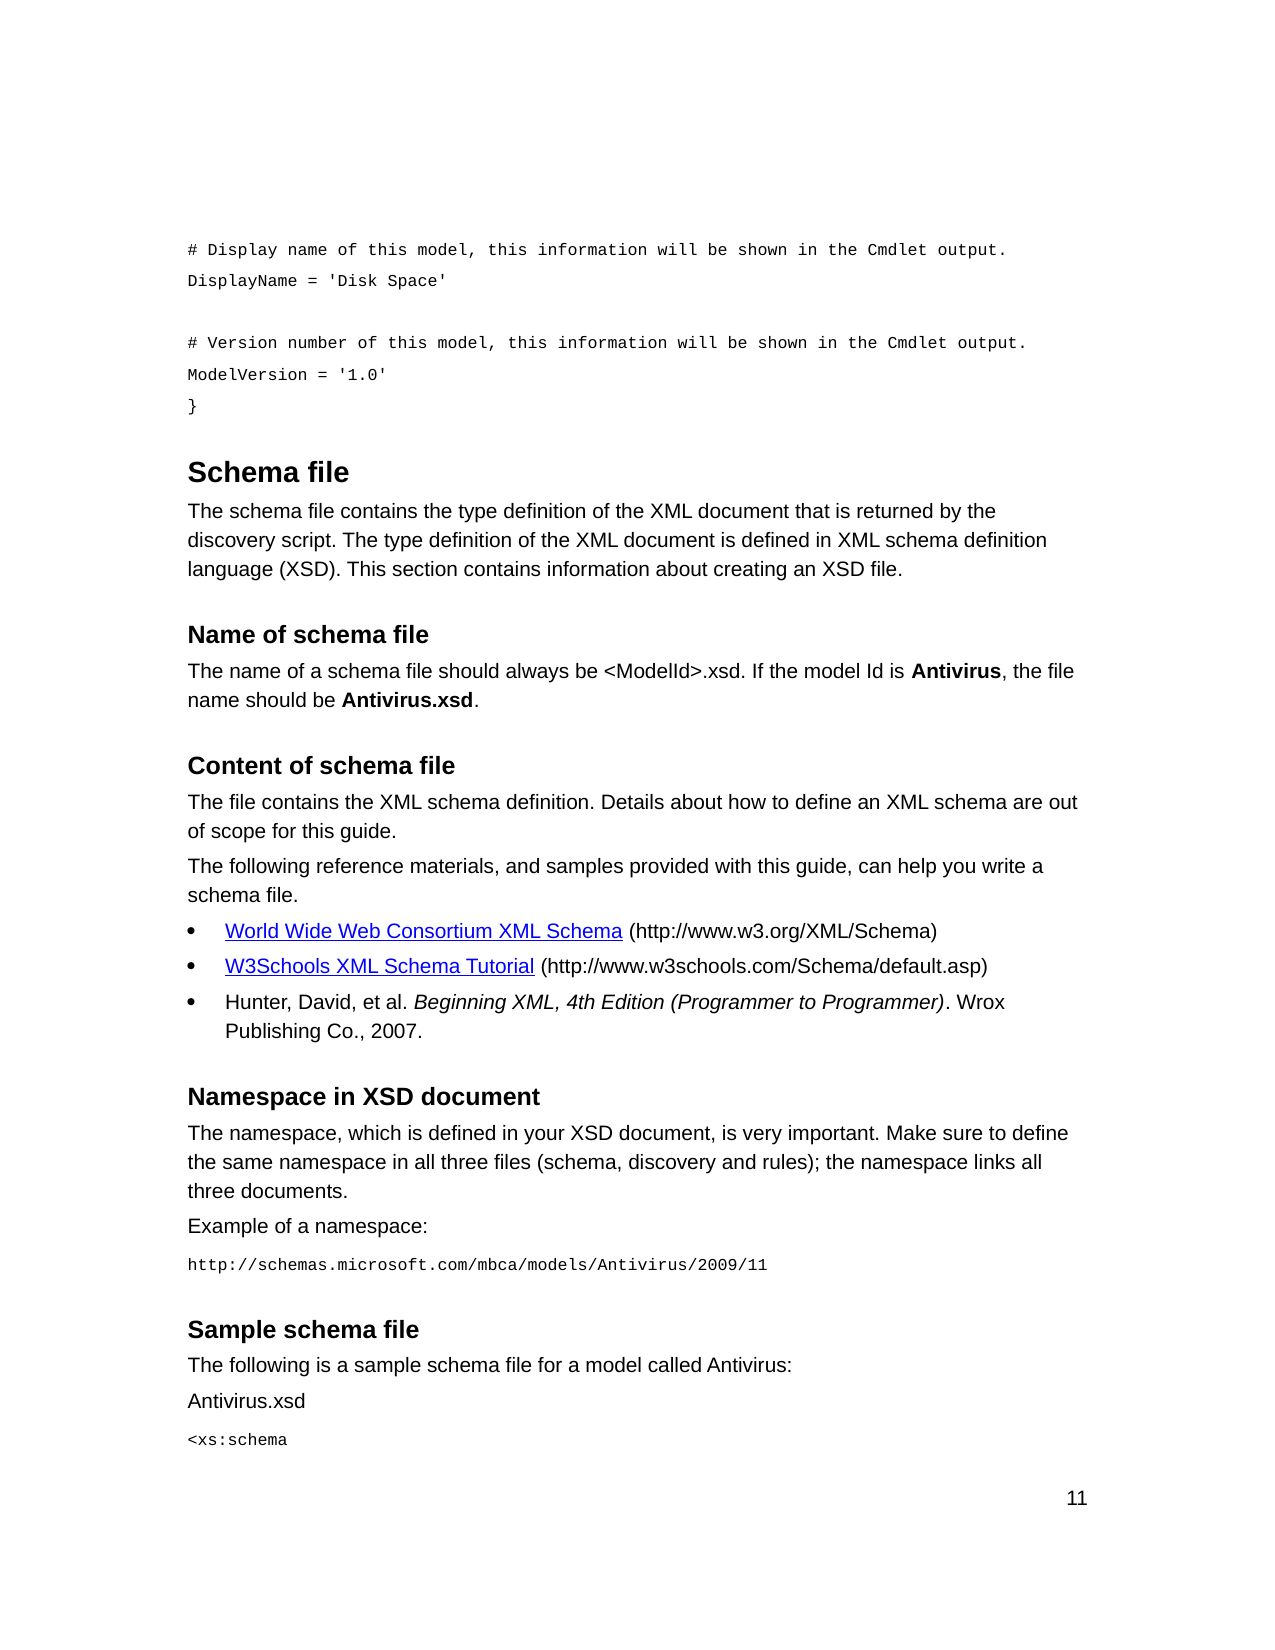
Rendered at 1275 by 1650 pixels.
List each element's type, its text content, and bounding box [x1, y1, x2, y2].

text The namespace, which is defined in your XSD document, is very important. Make sure to define the same namespace in all three files (schema, discovery and rules); the namespace links all three documents. [187, 1117, 1087, 1204]
text <xs:schema [187, 1420, 1087, 1452]
text The name of a schema file should always be <ModelId>.xsd. If the model Id is Antivirus, the file name should be Antivirus.xsd. [187, 655, 1087, 713]
text DisplayName = 'Disk Space' [187, 261, 1087, 293]
list  Hunter, David, et al. Beginning XML, 4th Edition (Programmer to Programmer). Wrox Publishing Co., 2007. [187, 986, 1087, 1044]
subtitle Name of schema file [187, 620, 1087, 649]
text The following is a sample schema file for a model called Antivirus: [187, 1349, 1087, 1379]
list  World Wide Web Consortium XML Schema (http://www.w3.org/XML/Schema) [187, 915, 1087, 944]
text # Version number of this model, this information will be shown in the Cmdlet output. [187, 324, 1087, 355]
text Antivirus.xsd [187, 1385, 1087, 1414]
subtitle Content of schema file [187, 751, 1087, 779]
text ModelVersion = '1.0' [187, 355, 1087, 386]
text } [187, 386, 1087, 418]
subtitle Schema file [187, 455, 1087, 489]
text The schema file contains the type definition of the XML document that is returned by the discovery script. The type definition of the XML document is defined in XML schema definition language (XSD). This section contains information about creating an XSD file. [187, 495, 1087, 582]
list  W3Schools XML Schema Tutorial (http://www.w3schools.com/Schema/default.asp) [187, 950, 1087, 979]
text The file contains the XML schema definition. Details about how to define an XML schema are out of scope for this guide. [187, 786, 1087, 844]
text # Display name of this model, this information will be shown in the Cmdlet output. [187, 230, 1087, 261]
subtitle Sample schema file [187, 1314, 1087, 1343]
text http://schemas.microsoft.com/mbca/models/Antivirus/2009/11 [187, 1246, 1087, 1277]
text Example of a namespace: [187, 1210, 1087, 1239]
text The following reference materials, and samples provided with this guide, can help you write a schema file. [187, 850, 1087, 909]
subtitle Namespace in XSD document [187, 1082, 1087, 1110]
